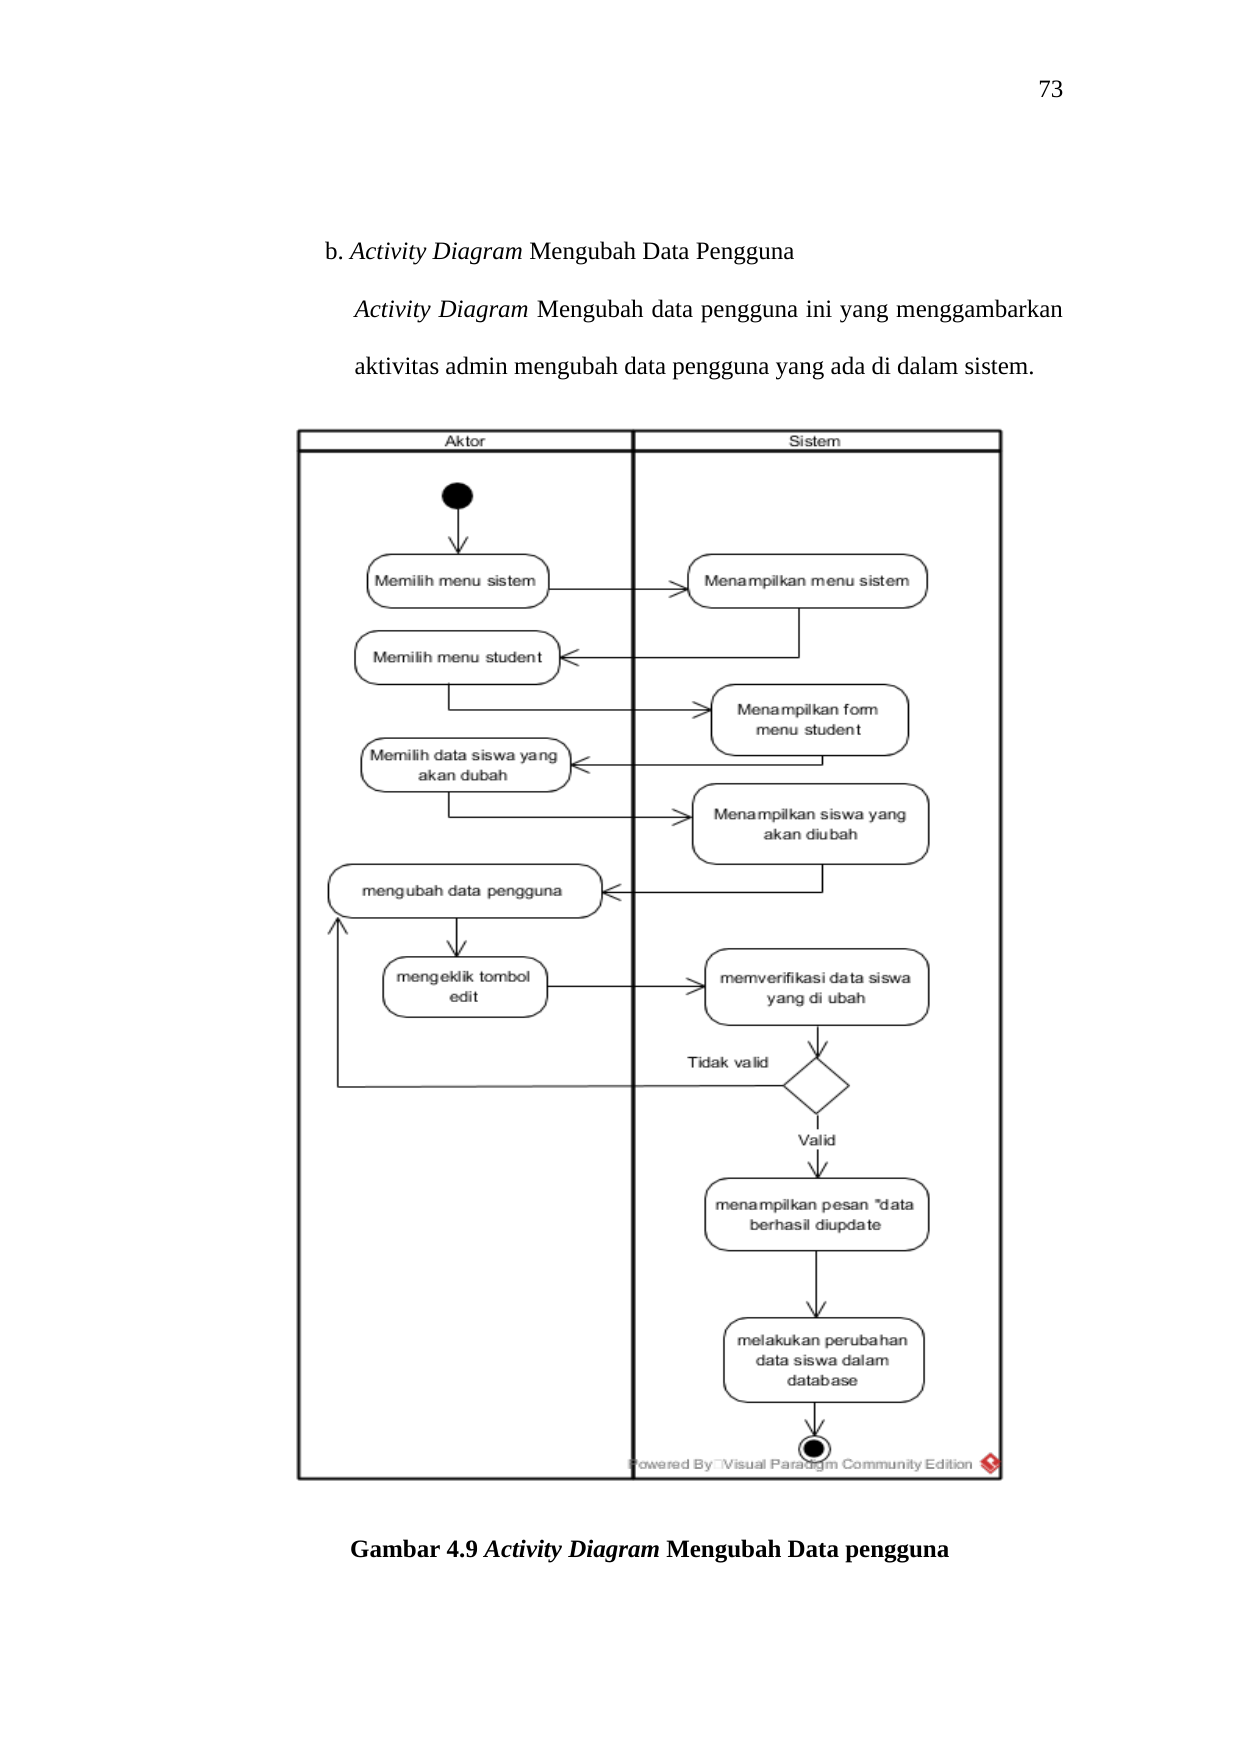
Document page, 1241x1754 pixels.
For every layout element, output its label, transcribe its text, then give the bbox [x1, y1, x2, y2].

text Gambar 4.9 Activity Diagram Mengubah Data pengguna [236, 1534, 1063, 1563]
text Activity Diagram Mengubah data pengguna ini yang menggambarkan aktivitas admin mengubah data pengguna yang ada di dalam sistem. [354, 294, 1063, 380]
picture [292, 425, 1008, 1485]
text b. Activity Diagram Mengubah Data Pengguna [325, 236, 1063, 265]
